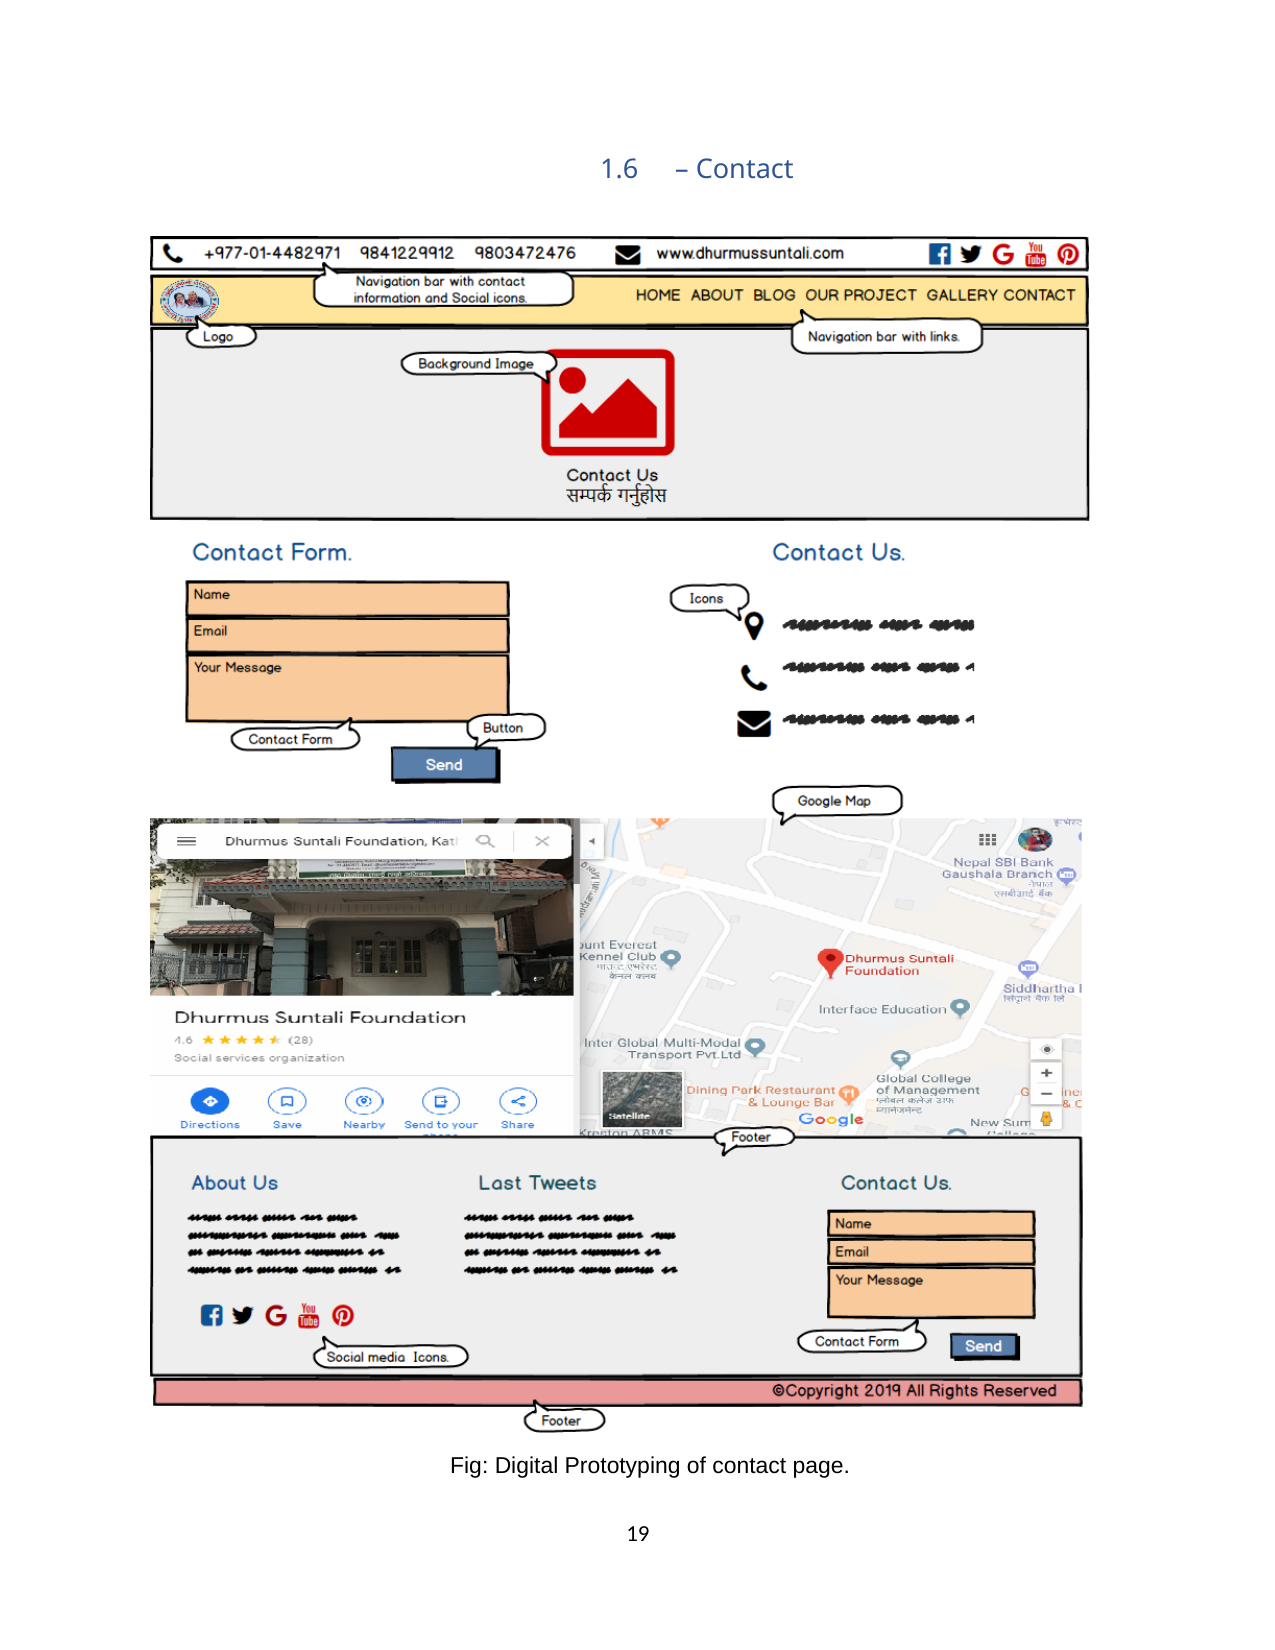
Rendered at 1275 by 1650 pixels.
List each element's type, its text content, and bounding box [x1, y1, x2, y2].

picture [150, 236, 1090, 1434]
text Fig: Digital Prototyping of contact page. [150, 1452, 1125, 1479]
subtitle – Contact [600, 150, 1125, 187]
